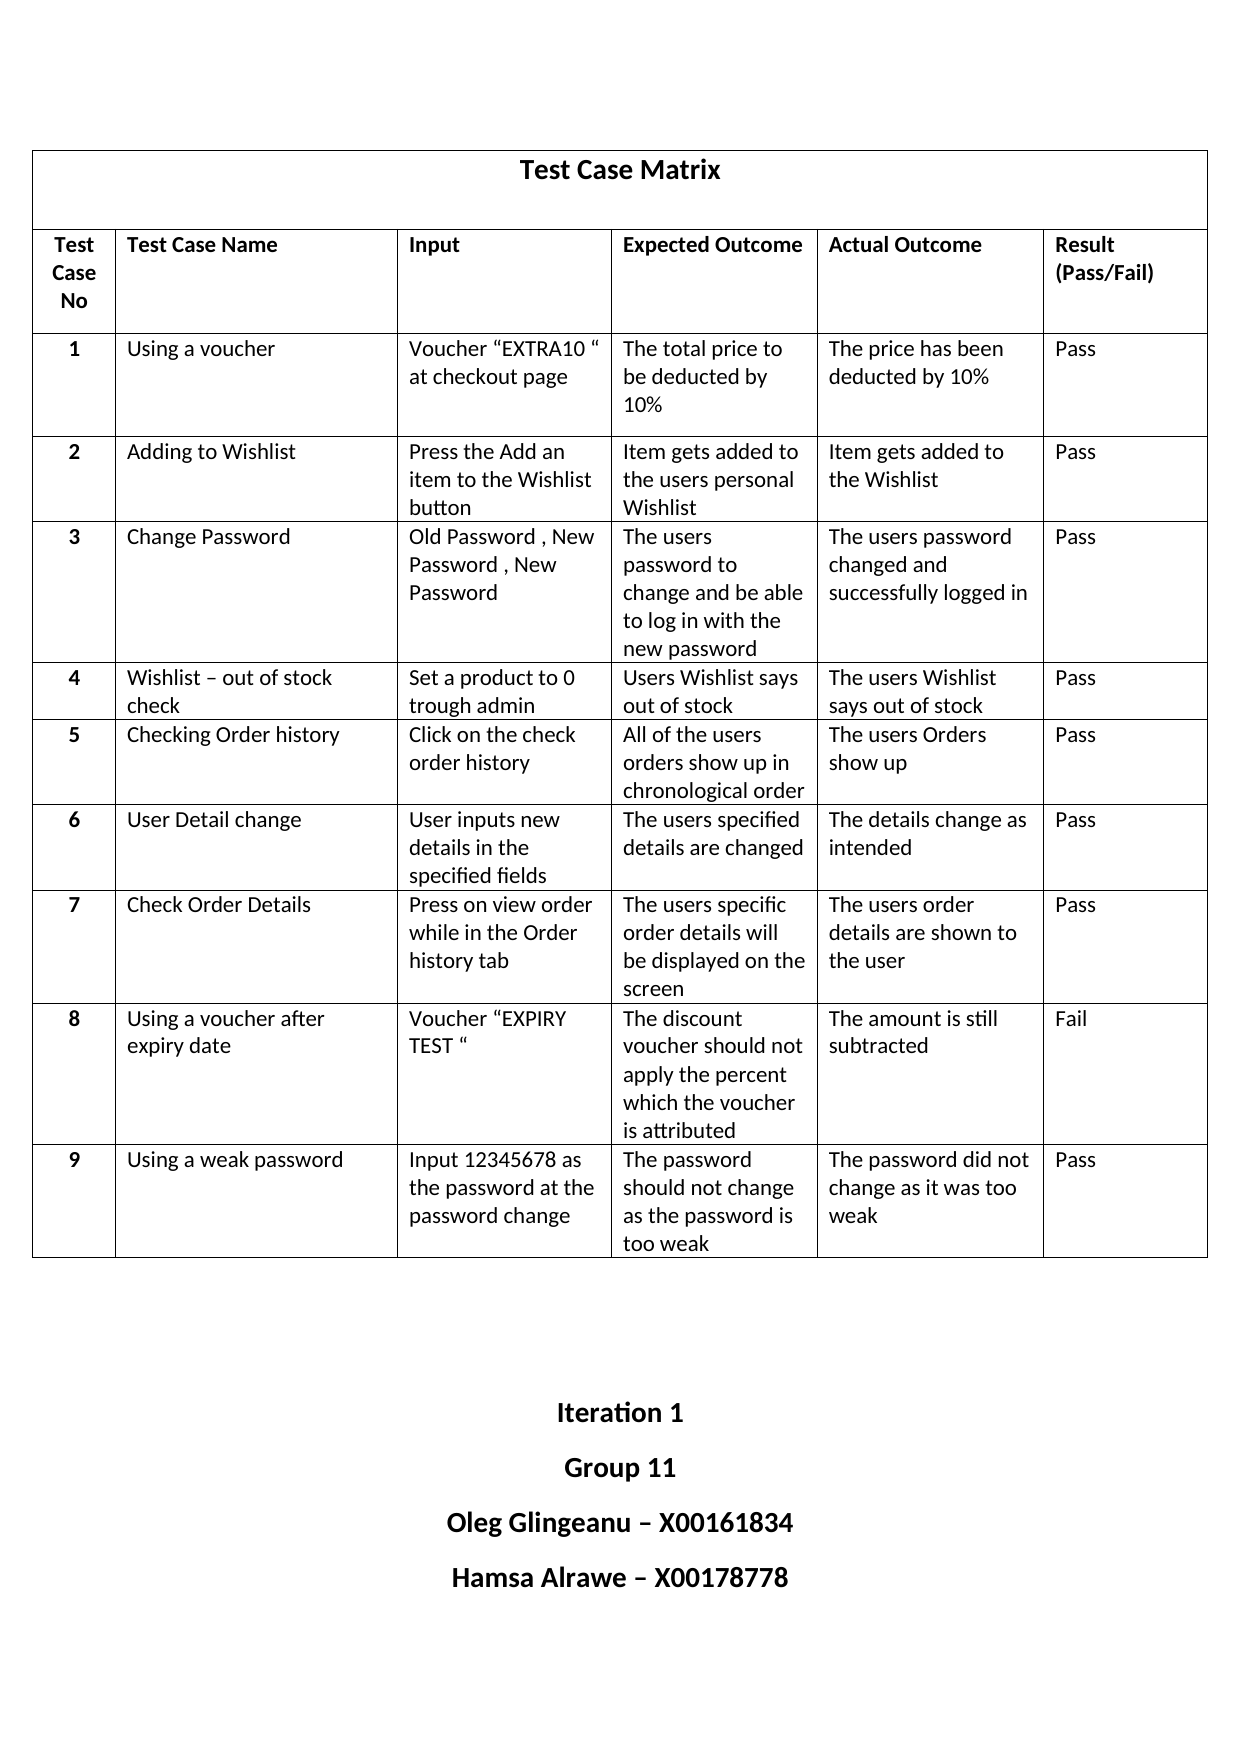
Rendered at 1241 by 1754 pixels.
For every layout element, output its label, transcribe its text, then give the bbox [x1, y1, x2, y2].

table_cell User Detail change [116, 805, 397, 889]
table_cell Wishlist – out of stock check [116, 663, 397, 719]
table_cell Result (Pass/Fail) [1044, 230, 1207, 333]
table_cell The details change as intended [818, 805, 1043, 889]
table_cell Set a product to 0 trough admin [398, 663, 611, 719]
table_cell Using a voucher [116, 334, 397, 436]
text Oleg Glingeanu – X00161834 [150, 1504, 1090, 1540]
table_cell 4 [33, 663, 115, 719]
table_cell Input [398, 230, 611, 333]
table_cell The users password changed and successfully logged in [818, 522, 1043, 662]
table_cell Actual Outcome [818, 230, 1043, 333]
table_cell The price has been deducted by 10% [818, 334, 1043, 436]
table_cell Pass [1044, 663, 1207, 719]
table_cell The users order details are shown to the user [818, 891, 1043, 1003]
table_cell The discount voucher should not apply the percent which the voucher is attributed [612, 1004, 817, 1144]
table_cell Click on the check order history [398, 720, 611, 804]
table_cell 2 [33, 437, 115, 521]
table_cell Pass [1044, 720, 1207, 804]
table_cell Test Case Name [116, 230, 397, 333]
table_cell Input 12345678 as the password at the password change [398, 1145, 611, 1257]
table_cell The password did not change as it was too weak [818, 1145, 1043, 1257]
table_cell Pass [1044, 1145, 1207, 1257]
table_cell Item gets added to the users personal Wishlist [612, 437, 817, 521]
table_cell Voucher “EXTRA10 “ at checkout page [398, 334, 611, 436]
table_cell Press on view order while in the Order history tab [398, 891, 611, 1003]
table_cell Pass [1044, 334, 1207, 436]
table_cell Voucher “EXPIRY TEST “ [398, 1004, 611, 1144]
table_cell 5 [33, 720, 115, 804]
table_cell The amount is still subtracted [818, 1004, 1043, 1144]
table_cell The users specified details are changed [612, 805, 817, 889]
table_cell Press the Add an item to the Wishlist button [398, 437, 611, 521]
text Hamsa Alrawe – X00178778 [150, 1559, 1090, 1595]
table_cell The users password to change and be able to log in with the new password [612, 522, 817, 662]
table_cell 3 [33, 522, 115, 662]
table_cell Test Case No [33, 230, 115, 333]
table_cell Checking Order history [116, 720, 397, 804]
table_header Test Case Matrix [33, 151, 1207, 229]
table_cell Change Password [116, 522, 397, 662]
table_cell 9 [33, 1145, 115, 1257]
table_cell Pass [1044, 437, 1207, 521]
table_cell 1 [33, 334, 115, 436]
table_cell The users Orders show up [818, 720, 1043, 804]
table_cell The users Wishlist says out of stock [818, 663, 1043, 719]
table_cell Adding to Wishlist [116, 437, 397, 521]
table_cell 7 [33, 891, 115, 1003]
text Group 11 [150, 1449, 1090, 1485]
table_cell Old Password , New Password , New Password [398, 522, 611, 662]
table_cell The total price to be deducted by 10% [612, 334, 817, 436]
table_cell Using a weak password [116, 1145, 397, 1257]
table_cell Pass [1044, 891, 1207, 1003]
table_cell Pass [1044, 805, 1207, 889]
table_cell All of the users orders show up in chronological order [612, 720, 817, 804]
table_cell 8 [33, 1004, 115, 1144]
table_cell Expected Outcome [612, 230, 817, 333]
table_cell Check Order Details [116, 891, 397, 1003]
table_cell Pass [1044, 522, 1207, 662]
text Iteration 1 [150, 1394, 1090, 1430]
table_cell Using a voucher after expiry date [116, 1004, 397, 1144]
table_cell Users Wishlist says out of stock [612, 663, 817, 719]
table_cell 6 [33, 805, 115, 889]
table_cell Item gets added to the Wishlist [818, 437, 1043, 521]
table_cell The password should not change as the password is too weak [612, 1145, 817, 1257]
table_cell Fail [1044, 1004, 1207, 1144]
table_cell The users specific order details will be displayed on the screen [612, 891, 817, 1003]
table_cell User inputs new details in the specified fields [398, 805, 611, 889]
